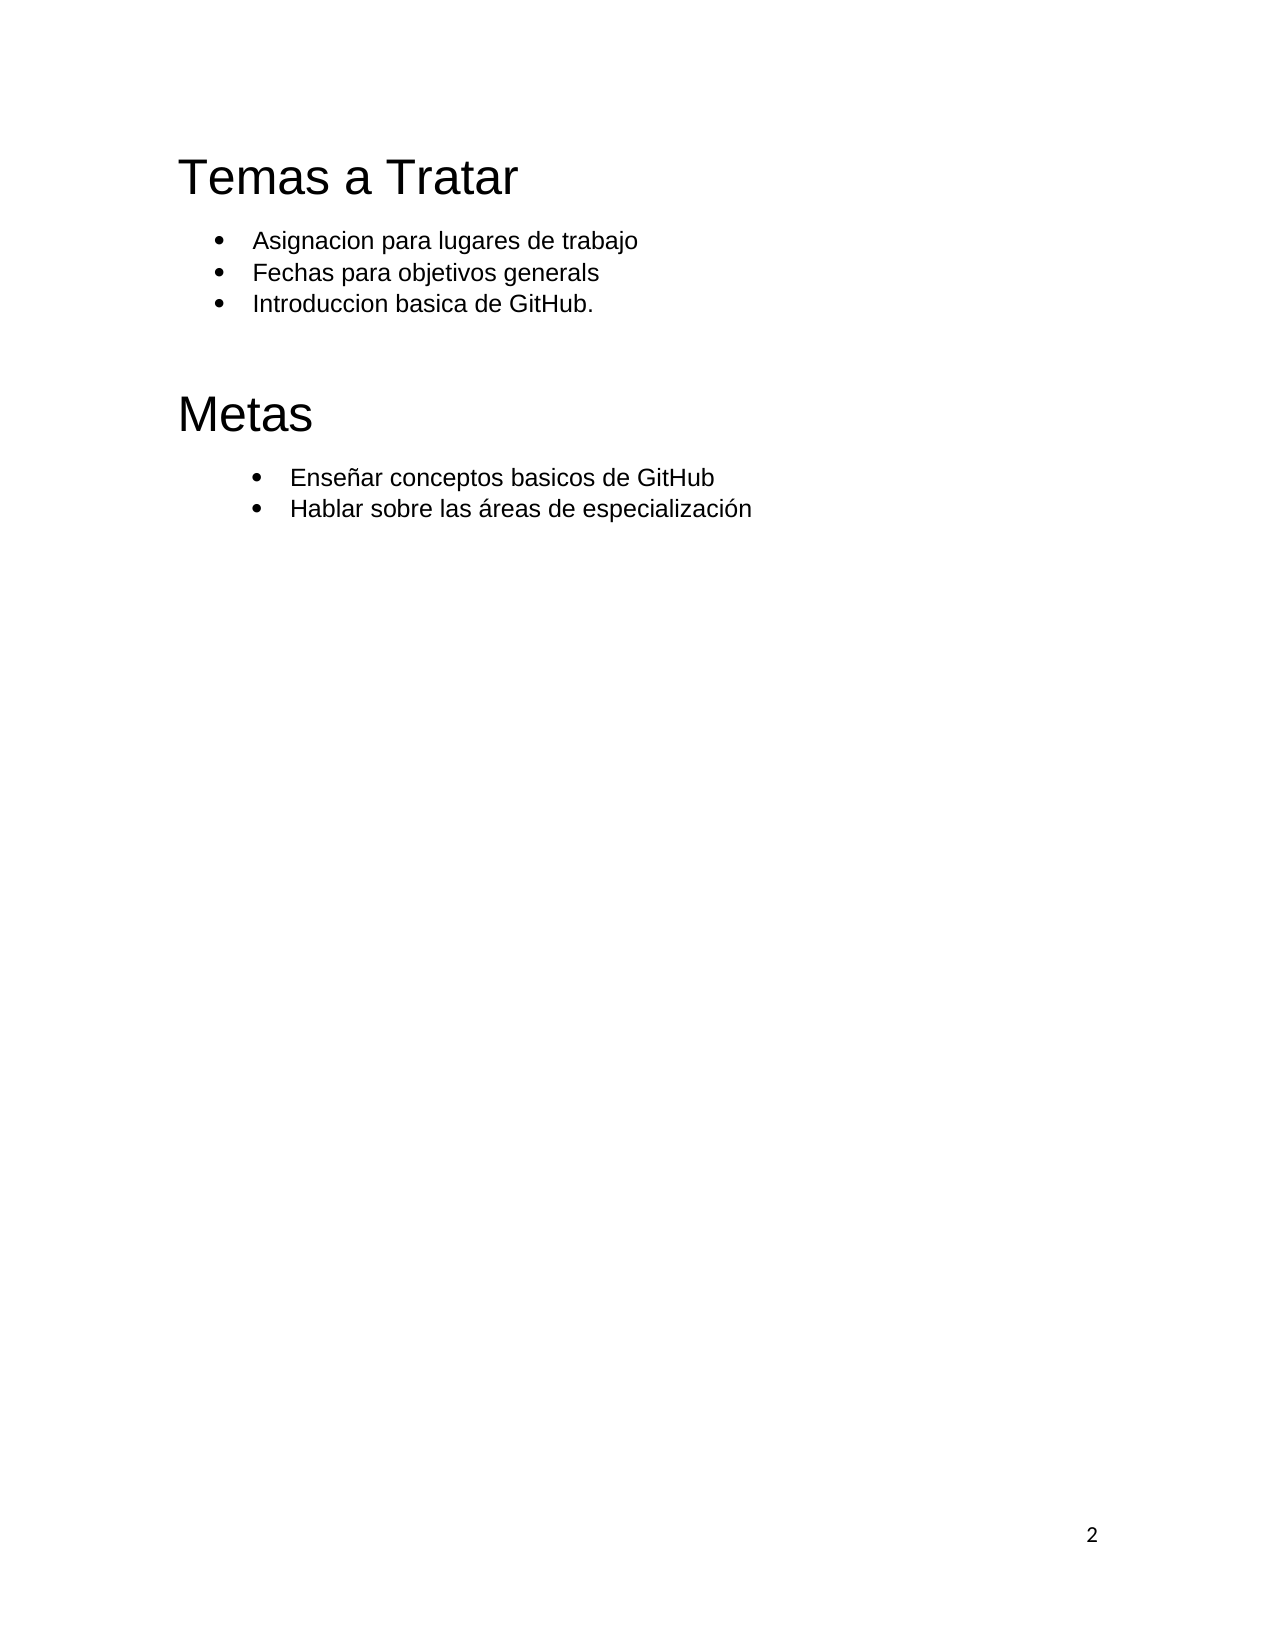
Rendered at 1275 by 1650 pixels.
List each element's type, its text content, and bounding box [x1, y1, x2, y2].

list Hablar sobre las áreas de especialización [252, 494, 1098, 523]
list Introduccion basica de GitHub. [215, 289, 1098, 317]
text Metas [177, 384, 1098, 442]
list Asignacion para lugares de trabajo [215, 226, 1098, 255]
list Fechas para objetivos generals [215, 257, 1098, 286]
list Enseñar conceptos basicos de GitHub [252, 463, 1098, 492]
text Temas a Tratar [177, 148, 1098, 205]
